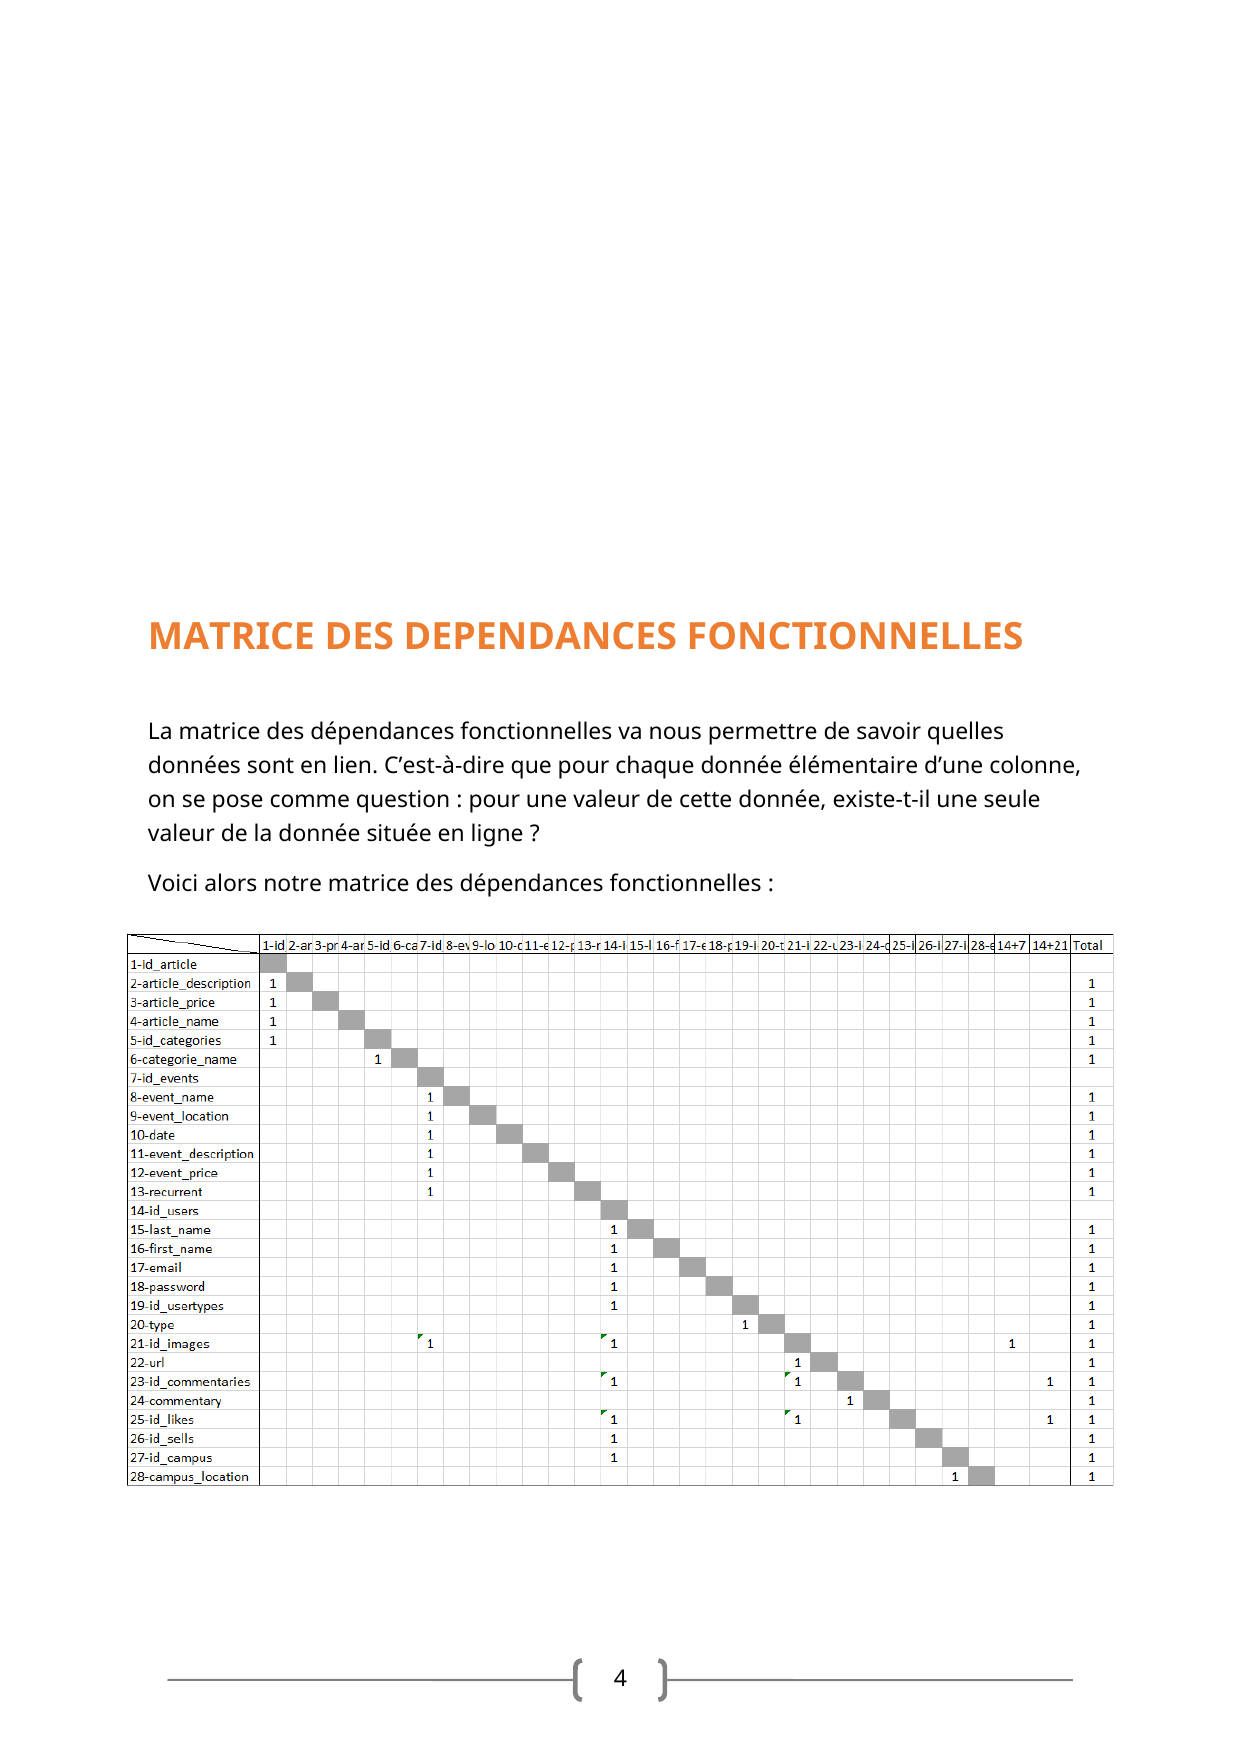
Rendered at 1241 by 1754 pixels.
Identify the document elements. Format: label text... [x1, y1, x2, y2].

text Voici alors notre matrice des dépendances fonctionnelles : [148, 867, 1093, 898]
picture [127, 933, 1114, 1486]
subtitle MATRICE DES DEPENDANCES FONCTIONNELLES [148, 610, 1093, 661]
text La matrice des dépendances fonctionnelles va nous permettre de savoir quelles données sont en lien. C’est-à-dire que pour chaque donnée élémentaire d’une colonne, on se pose comme question : pour une valeur de cette donnée, existe-t-il une seule valeur de la donnée située en ligne ? [148, 715, 1093, 848]
